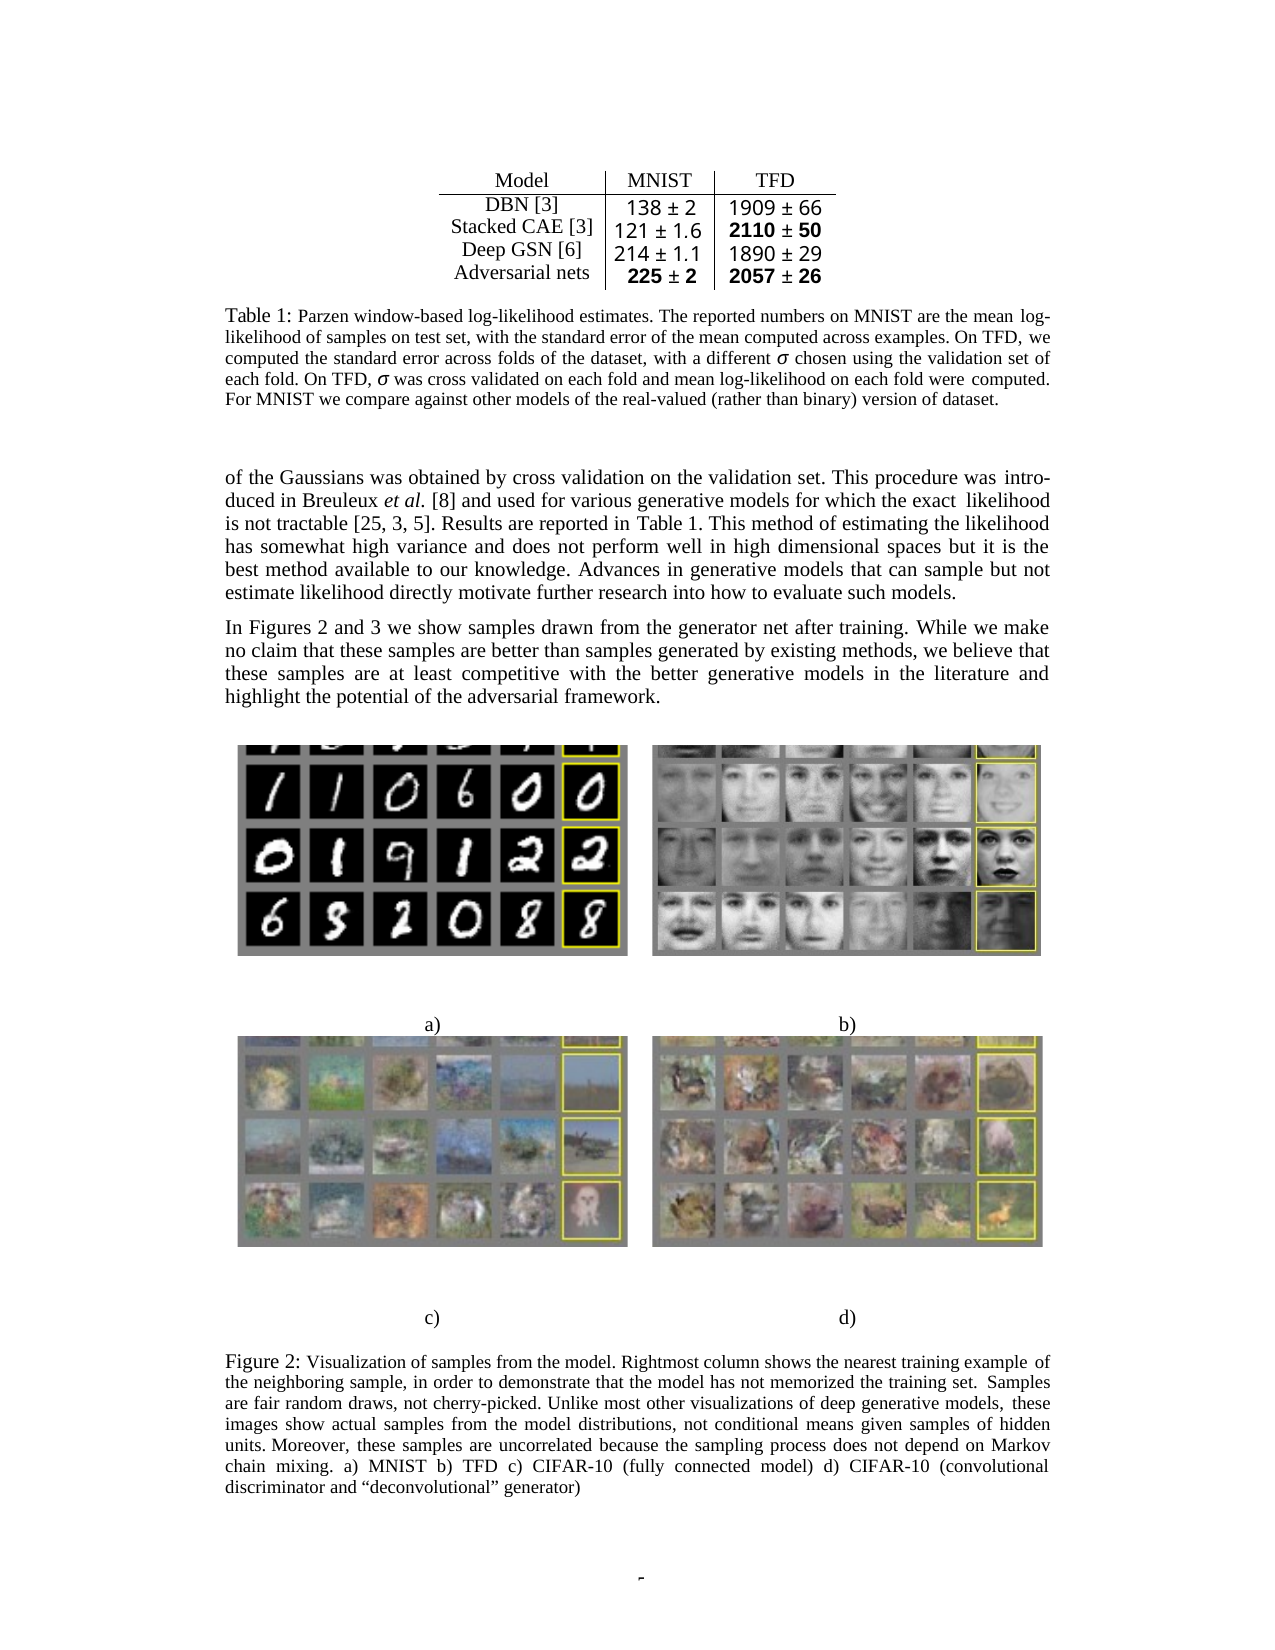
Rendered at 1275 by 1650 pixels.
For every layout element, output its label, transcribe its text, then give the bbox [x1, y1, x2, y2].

table_cell 1909 ± 66 [715, 195, 836, 219]
text c) d) [424, 1305, 1096, 1329]
table_cell 121 ± 1.6 [606, 220, 714, 242]
text of the Gaussians was obtained by cross validation on the validation set. This procedure was intro- duced in Breuleux et al. [8] and used for various generative models for which the exact likelihood is not tractable [25, 3, 5]. Results are reported in Table 1. This method of estimating the likelihood has somewhat high variance and does not perform well in high dimensional spaces but it is the best method available to our knowledge. Advances in generative models that can sample but not estimate likelihood directly motivate further research into how to evaluate such models. [225, 466, 1050, 604]
list b) [424, 1012, 1096, 1036]
table_cell Stacked CAE [3] [439, 220, 605, 242]
table_cell DBN [3] [439, 195, 605, 219]
text Table 1: Parzen window-based log-likelihood estimates. The reported numbers on MNIST are the mean log- likelihood of samples on test set, with the standard error of the mean computed across examples. On TFD, we computed the standard error across folds of the dataset, with a different σ chosen using the validation set of each fold. On TFD, σ was cross validated on each fold and mean log-likelihood on each fold were computed. For MNIST we compare against other models of the real-valued (rather than binary) version of dataset. [225, 306, 1050, 410]
picture [652, 1036, 1043, 1247]
picture [652, 745, 1041, 956]
table_cell Deep GSN [6] [439, 242, 605, 265]
text In Figures 2 and 3 we show samples drawn from the generator net after training. While we make no claim that these samples are better than samples generated by existing methods, we believe that these samples are at least competitive with the better generative models in the literature and highlight the potential of the adversarial framework. [225, 616, 1050, 708]
table_cell Adversarial nets [439, 265, 605, 290]
table_cell 2110 ± 50 [715, 220, 836, 242]
table_cell 214 ± 1.1 [606, 242, 714, 265]
table_header Model [439, 171, 605, 194]
picture [237, 1036, 628, 1247]
table_cell 225 ± 2 [606, 265, 714, 290]
table_cell 1890 ± 29 [715, 242, 836, 265]
table_cell 138 ± 2 [606, 195, 714, 219]
picture [237, 745, 628, 956]
table_header MNIST [606, 171, 714, 194]
table_cell 2057 ± 26 [715, 265, 836, 290]
table_header TFD [715, 171, 836, 194]
text Figure 2: Visualization of samples from the model. Rightmost column shows the nearest training example of the neighboring sample, in order to demonstrate that the model has not memorized the training set. Samples are fair random draws, not cherry-picked. Unlike most other visualizations of deep generative models, these images show actual samples from the model distributions, not conditional means given samples of hidden units. Moreover, these samples are uncorrelated because the sampling process does not depend on Markov chain mixing. a) MNIST b) TFD c) CIFAR-10 (fully connected model) d) CIFAR-10 (convolutional discriminator and “deconvolutional” generator) [225, 1351, 1050, 1497]
